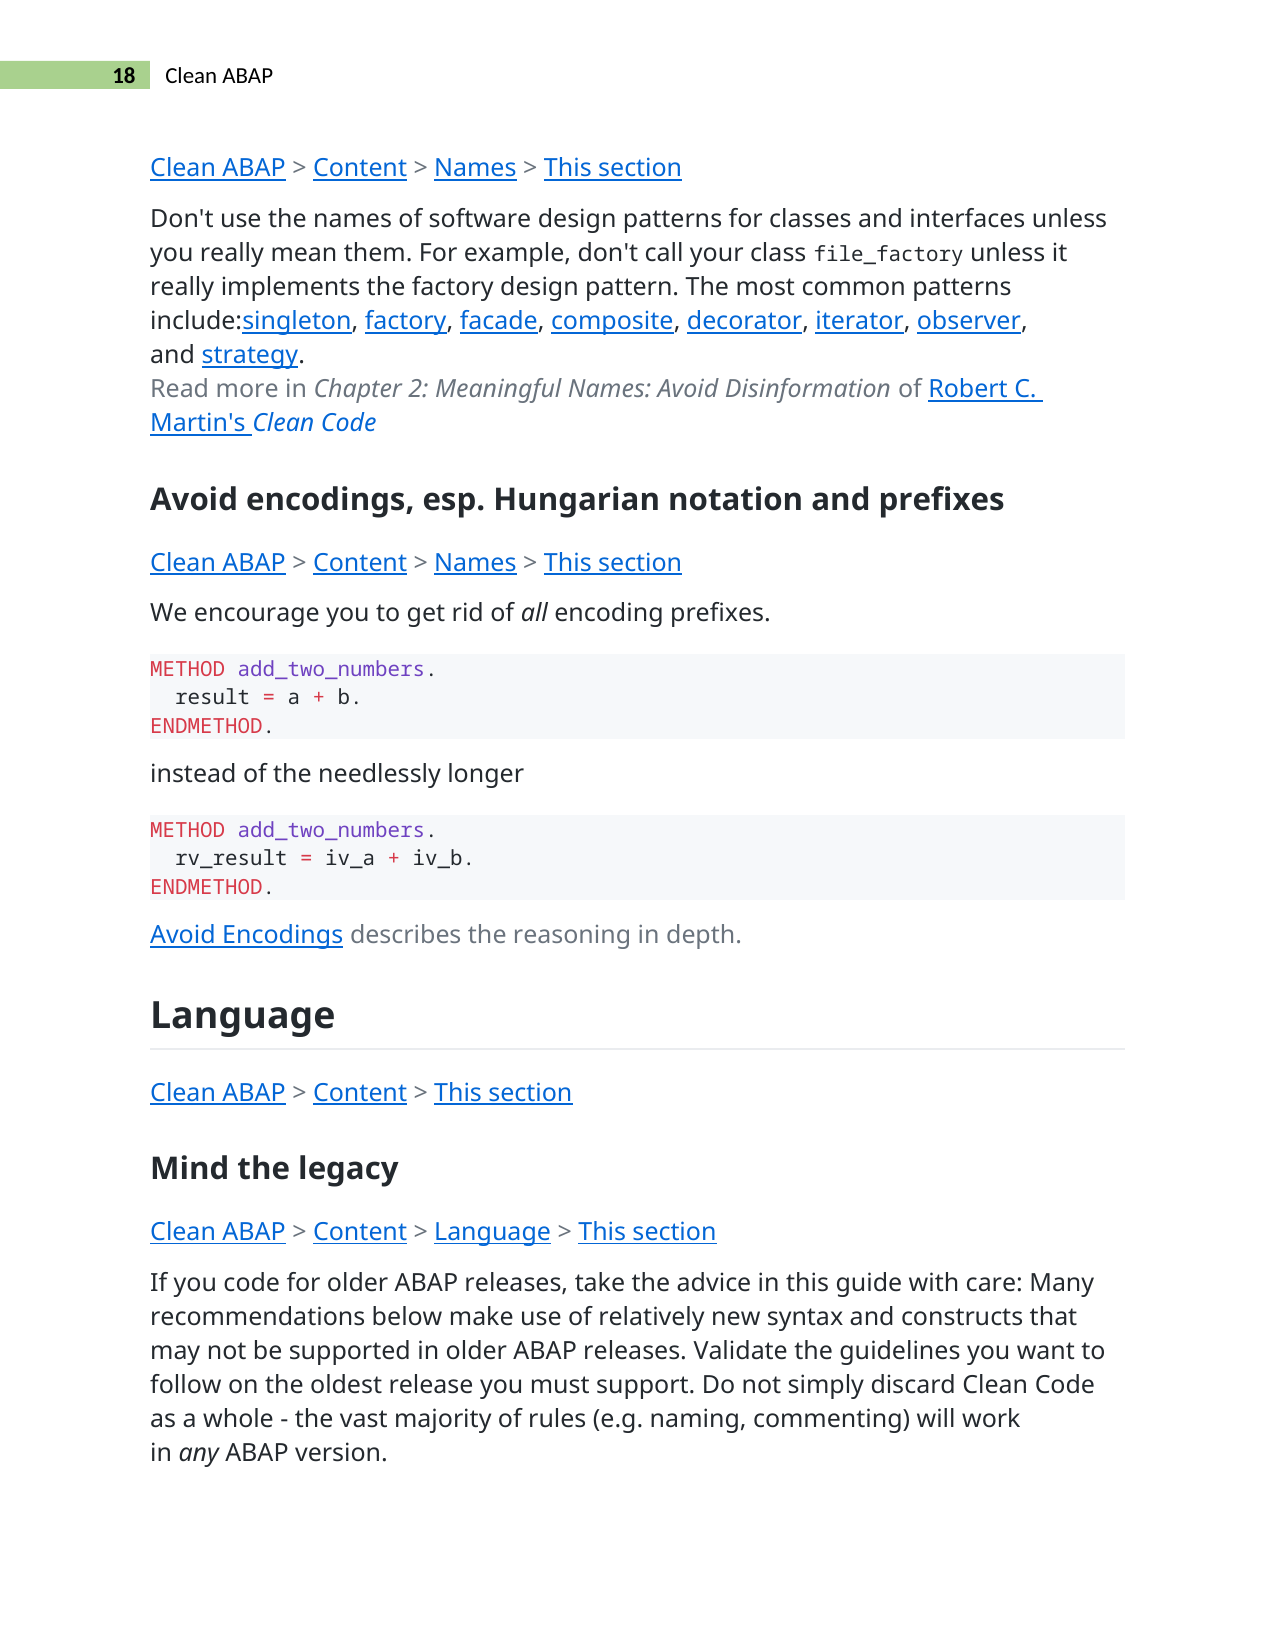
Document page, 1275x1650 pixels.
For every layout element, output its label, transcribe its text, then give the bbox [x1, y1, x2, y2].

text instead of the needlessly longer [150, 756, 1125, 790]
text Mind the legacy [150, 1146, 1125, 1189]
text Avoid encodings, esp. Hungarian notation and prefixes [150, 477, 1125, 519]
text METHOD add_two_numbers. [150, 815, 1125, 843]
text Clean ABAP > Content > Language > This section [150, 1214, 1125, 1248]
text Clean ABAP > Content > Names > This section [150, 150, 1125, 184]
text Clean ABAP > Content > This section [150, 1074, 1125, 1109]
text If you code for older ABAP releases, take the advice in this guide with care: Many recommendations below make use of relatively new syntax and constructs that may not be supported in older ABAP releases. Validate the guidelines you want to follow on the oldest release you must support. Do not simply discard Clean Code as a whole - the vast majority of rules (e.g. naming, commenting) will work in any ABAP version. [150, 1264, 1125, 1469]
text ENDMETHOD. [150, 711, 1125, 739]
text Language [150, 989, 1125, 1048]
text Clean ABAP > Content > Names > This section [150, 544, 1125, 578]
text Read more in Chapter 2: Meaningful Names: Avoid Disinformation of Robert C. Martin's Clean Code [150, 371, 1125, 439]
text METHOD add_two_numbers. [150, 654, 1125, 682]
text result = a + b. [150, 682, 1125, 711]
text rv_result = iv_a + iv_b. [150, 843, 1125, 872]
text Don't use the names of software design patterns for classes and interfaces unless you really mean them. For example, don't call your class file_factory unless it really implements the factory design pattern. The most common patterns include:singleton, factory, facade, composite, decorator, iterator, observer, and strategy. [150, 201, 1125, 371]
text We encourage you to get rid of all encoding prefixes. [150, 595, 1125, 629]
text ENDMETHOD. [150, 872, 1125, 900]
text Avoid Encodings describes the reasoning in depth. [150, 917, 1125, 951]
